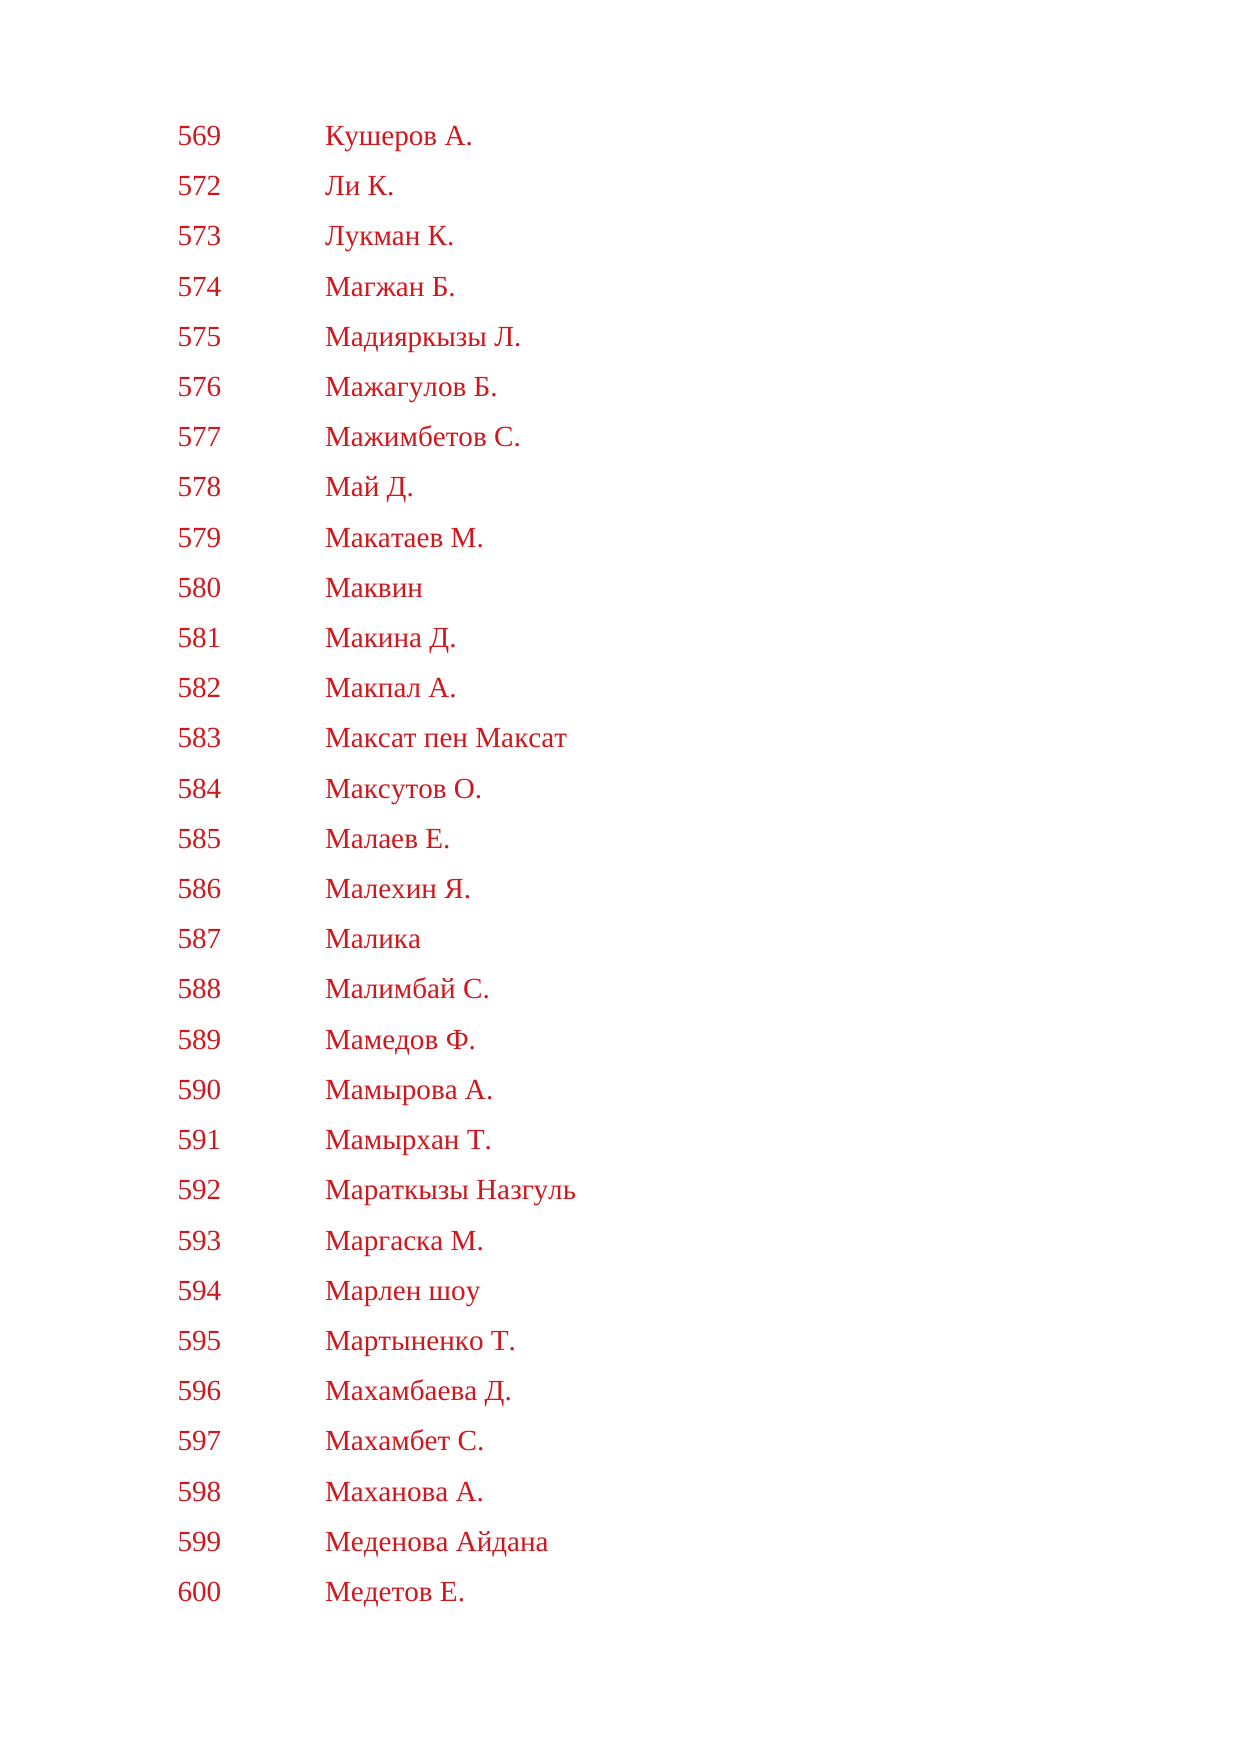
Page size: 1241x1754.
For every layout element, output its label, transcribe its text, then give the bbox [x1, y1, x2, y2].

text 582 Макпал А. [177, 670, 1152, 704]
text 572 Ли К. [177, 168, 1152, 202]
text 595 Мартыненко Т. [177, 1323, 1152, 1357]
text 588 Малимбай С. [177, 972, 1152, 1005]
text 589 Мамедов Ф. [177, 1022, 1152, 1055]
text 580 Маквин [177, 570, 1152, 603]
text 592 Мараткызы Назгуль [177, 1172, 1152, 1206]
text 575 Мадияркызы Л. [177, 319, 1152, 352]
text 587 Малика [177, 921, 1152, 955]
text 569 Кушеров А. [177, 118, 1152, 152]
text 578 Май Д. [177, 469, 1152, 503]
text 579 Макатаев М. [177, 520, 1152, 553]
text 583 Максат пен Максат [177, 721, 1152, 754]
text 576 Мажагулов Б. [177, 369, 1152, 403]
text 593 Маргаска М. [177, 1223, 1152, 1256]
text 581 Макина Д. [177, 620, 1152, 654]
text 600 Медетов Е. [177, 1574, 1152, 1608]
text 591 Мамырхан Т. [177, 1122, 1152, 1156]
text 586 Малехин Я. [177, 871, 1152, 905]
text 584 Максутов О. [177, 771, 1152, 804]
text 590 Мамырова А. [177, 1072, 1152, 1106]
text 599 Меденова Айдана [177, 1524, 1152, 1557]
text 596 Махамбаева Д. [177, 1373, 1152, 1407]
text 574 Магжан Б. [177, 269, 1152, 302]
text 597 Махамбет С. [177, 1423, 1152, 1457]
text 573 Лукман К. [177, 218, 1152, 252]
text 577 Мажимбетов С. [177, 419, 1152, 453]
text 598 Маханова А. [177, 1474, 1152, 1507]
text 585 Малаев Е. [177, 821, 1152, 854]
text 594 Марлен шоу [177, 1273, 1152, 1306]
